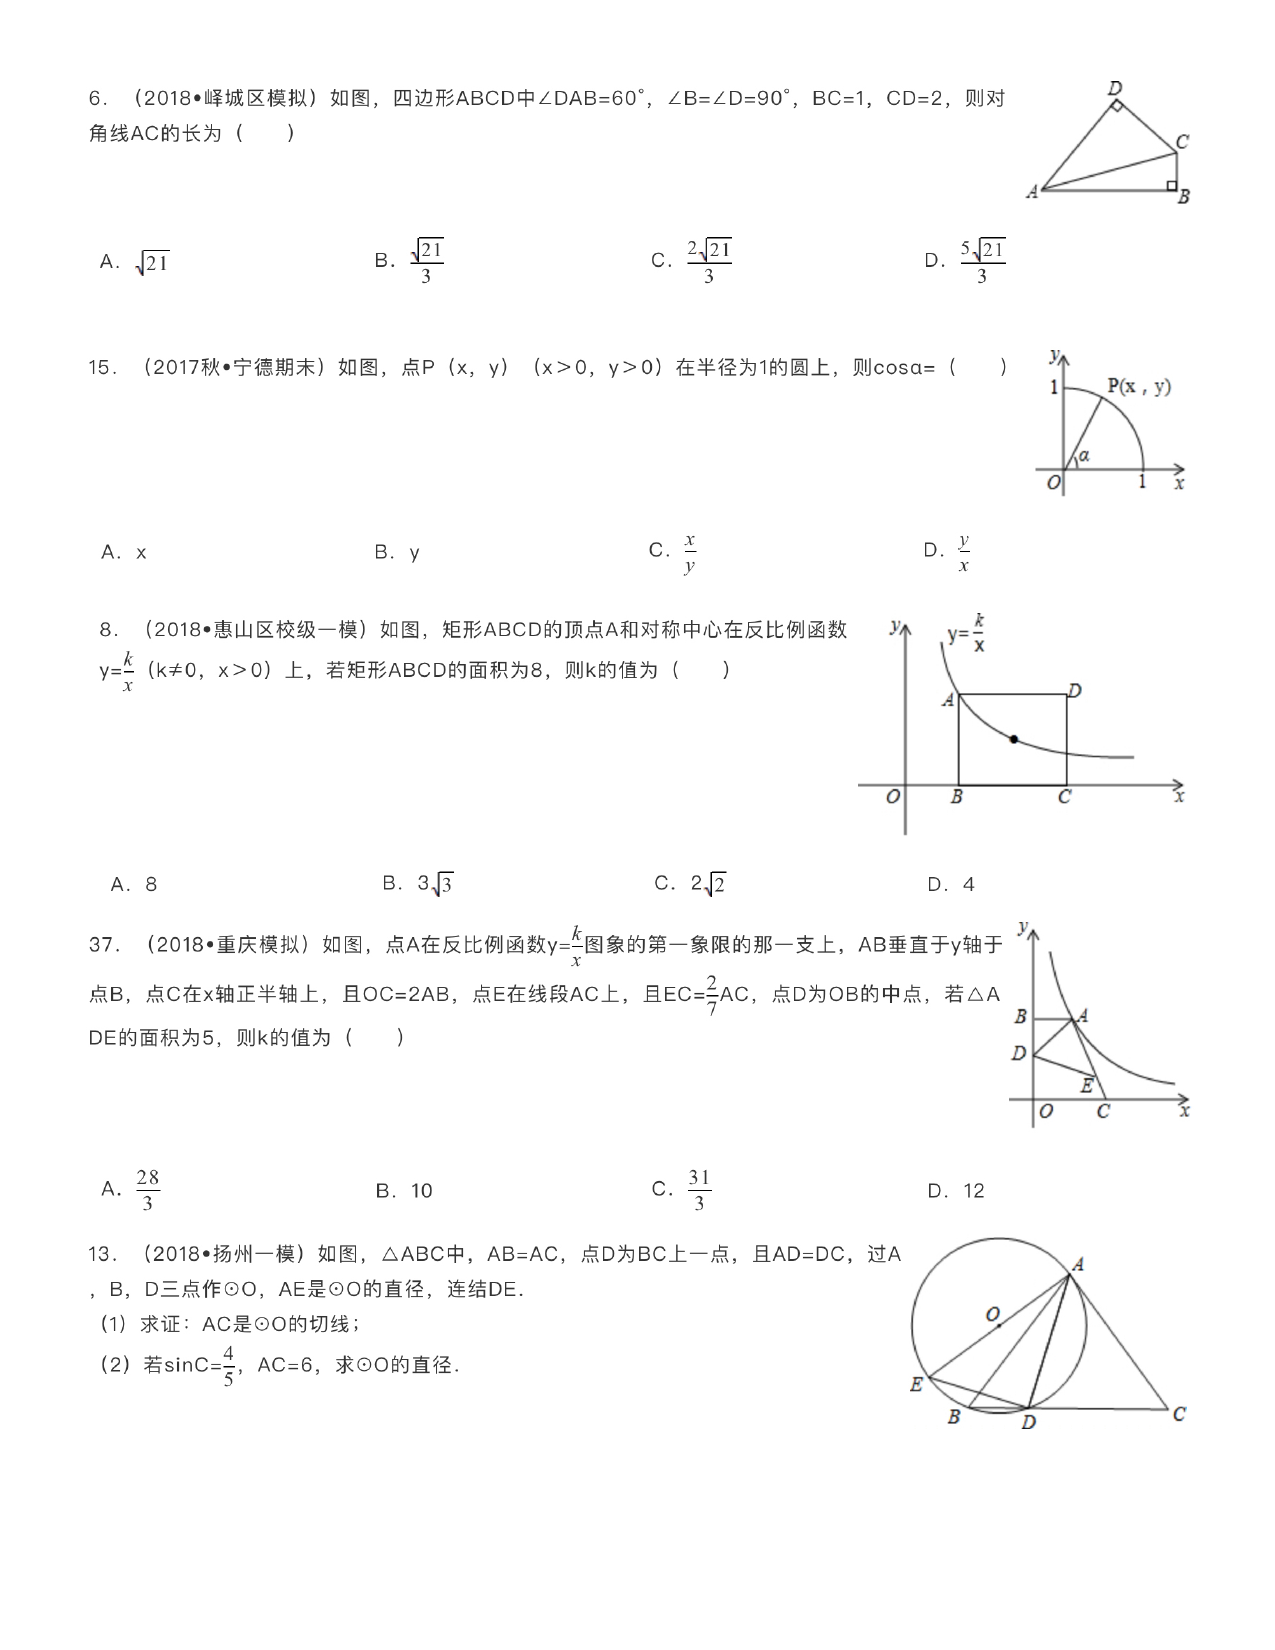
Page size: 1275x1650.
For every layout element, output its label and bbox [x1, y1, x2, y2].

picture [75, 1221, 1200, 1433]
picture [75, 604, 1200, 910]
picture [75, 913, 1200, 1219]
picture [75, 340, 1200, 580]
picture [75, 76, 1200, 303]
